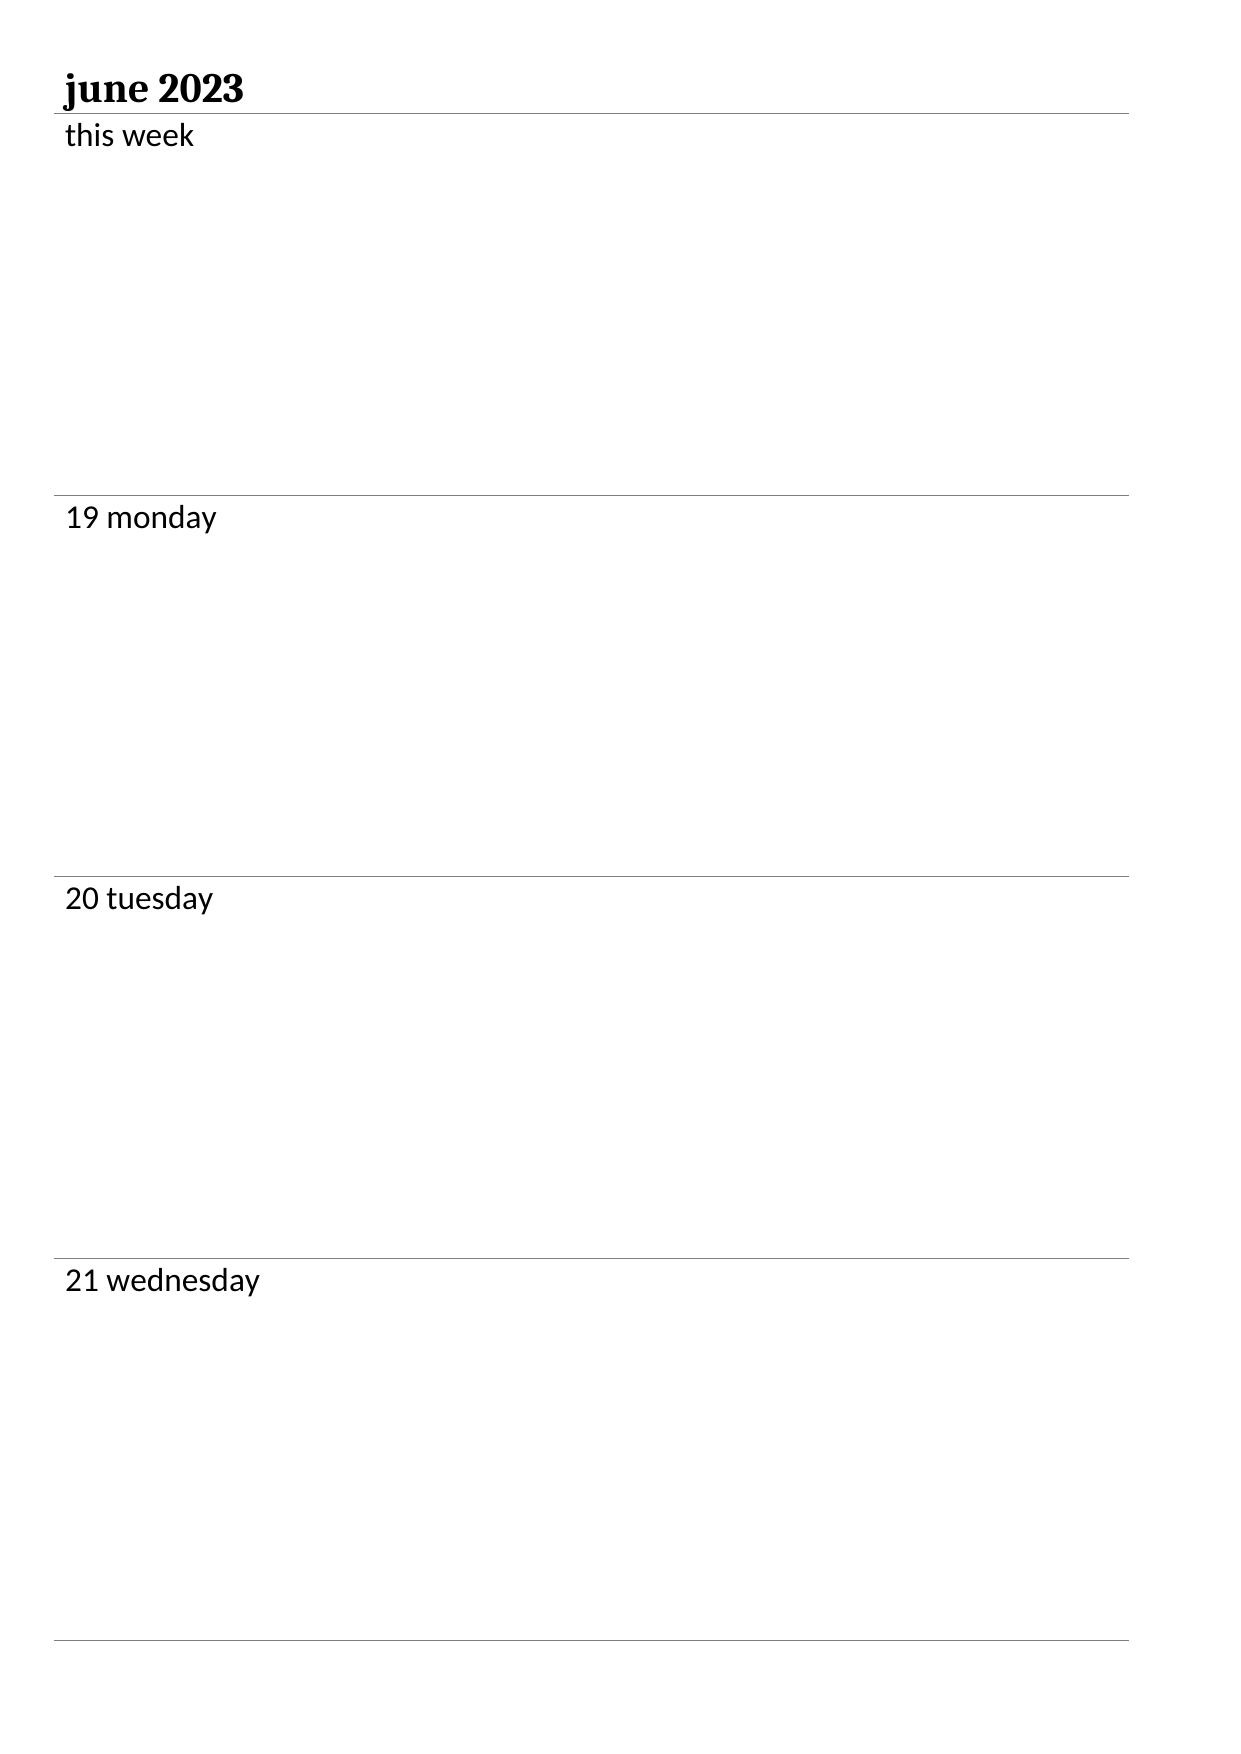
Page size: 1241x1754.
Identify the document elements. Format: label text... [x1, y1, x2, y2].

table_header june 2023 [54, 65, 1128, 113]
table_cell 21 wednesday [54, 1259, 1128, 1639]
table_cell 19 monday [54, 496, 1128, 876]
table_cell this week [54, 114, 1128, 494]
table_cell 20 tuesday [54, 877, 1128, 1258]
